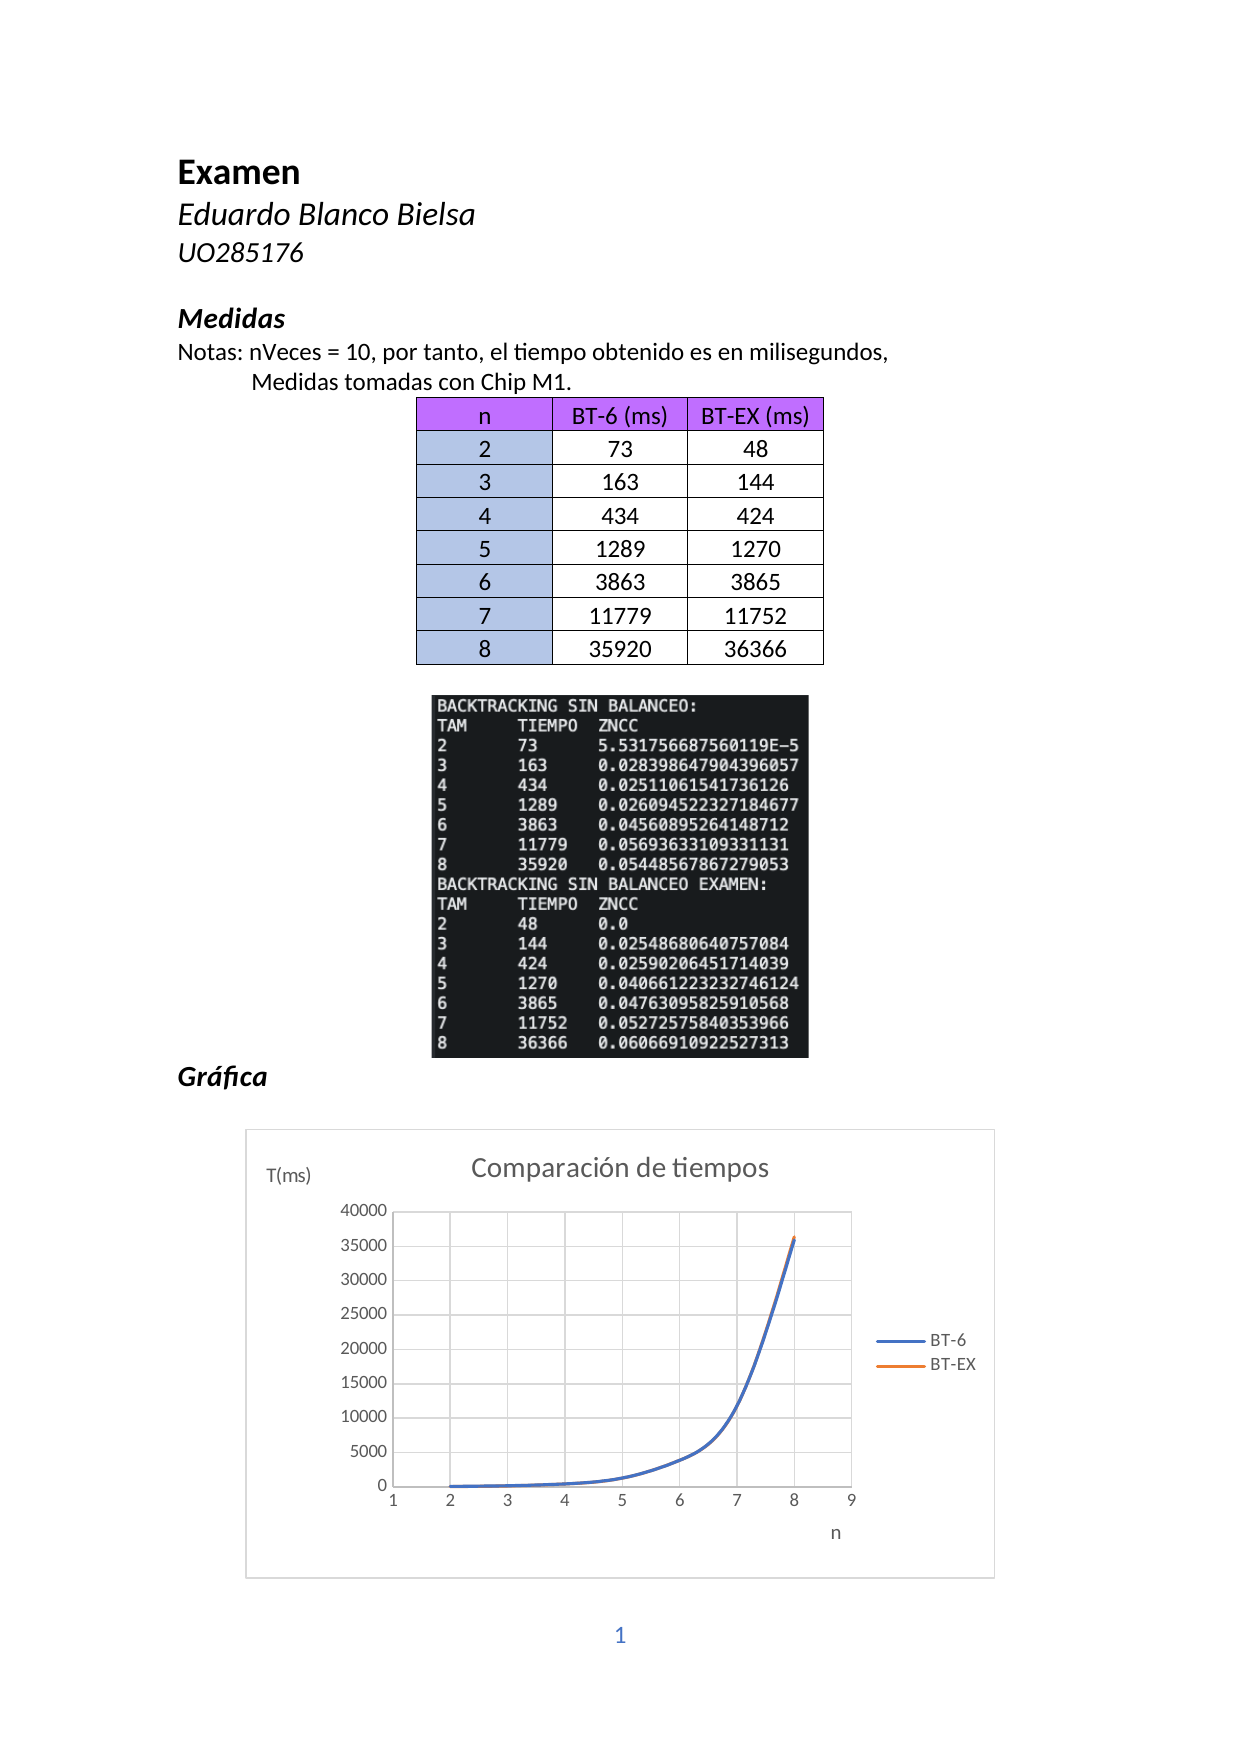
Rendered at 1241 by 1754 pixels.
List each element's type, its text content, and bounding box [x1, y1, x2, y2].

table_cell 1289 [553, 531, 687, 564]
table_cell 48 [688, 431, 823, 464]
table_cell 7 [417, 598, 552, 630]
table_cell 144 [688, 465, 823, 497]
table_cell 3 [417, 465, 552, 497]
table_cell 11779 [553, 598, 687, 630]
text Eduardo Blanco Bielsa [177, 193, 1063, 234]
table_cell 424 [688, 498, 823, 530]
table_header n [417, 398, 552, 430]
text Medidas [177, 300, 1063, 336]
text UO285176 [177, 234, 1063, 270]
table_cell 3865 [688, 565, 823, 597]
picture [431, 695, 809, 1058]
table_cell 8 [417, 631, 552, 664]
table_cell 35920 [553, 631, 687, 664]
table_cell 5 [417, 531, 552, 564]
table_cell 6 [417, 565, 552, 597]
text Medidas tomadas con Chip M1. [177, 366, 1063, 397]
table_cell 3863 [553, 565, 687, 597]
table_header BT-EX (ms) [688, 398, 823, 430]
text Examen [177, 148, 1063, 193]
table_cell 163 [553, 465, 687, 497]
table_cell 434 [553, 498, 687, 530]
table_cell 4 [417, 498, 552, 530]
text Notas: nVeces = 10, por tanto, el tiempo obtenido es en milisegundos, [177, 336, 1063, 366]
table_cell 11752 [688, 598, 823, 630]
table_cell 2 [417, 431, 552, 464]
table_cell 36366 [688, 631, 823, 664]
table_header BT-6 (ms) [553, 398, 687, 430]
table_cell 1270 [688, 531, 823, 564]
table_cell 73 [553, 431, 687, 464]
text Gráfica [177, 1058, 1063, 1093]
